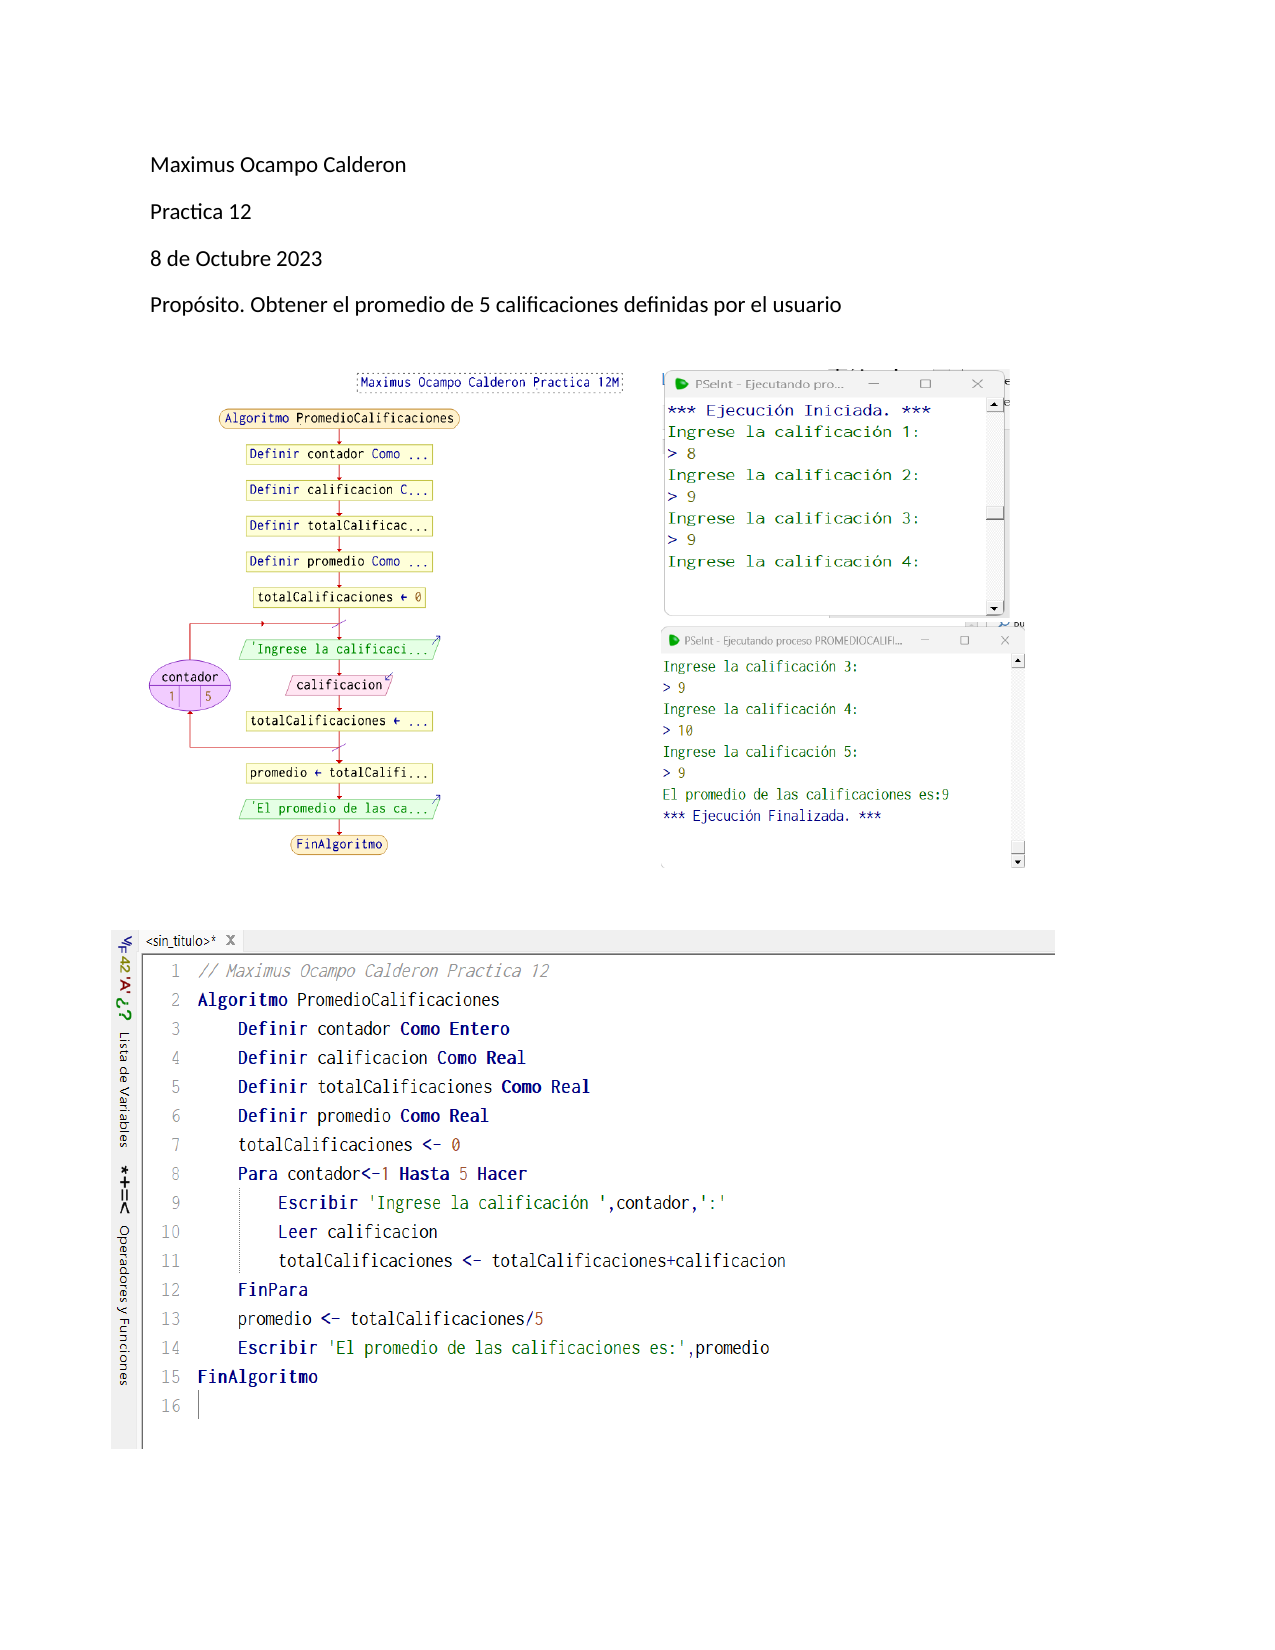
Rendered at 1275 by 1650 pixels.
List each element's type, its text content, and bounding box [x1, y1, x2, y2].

picture [111, 930, 1055, 1449]
text Maximus Ocampo Calderon [150, 150, 1125, 178]
text 8 de Octubre 2023 [150, 244, 1125, 272]
picture [662, 355, 1011, 618]
text Practica 12 [150, 197, 1125, 225]
text Propósito. Obtener el promedio de 5 calificaciones definidas por el usuario [150, 291, 1125, 319]
picture [103, 345, 648, 896]
picture [661, 622, 1025, 868]
